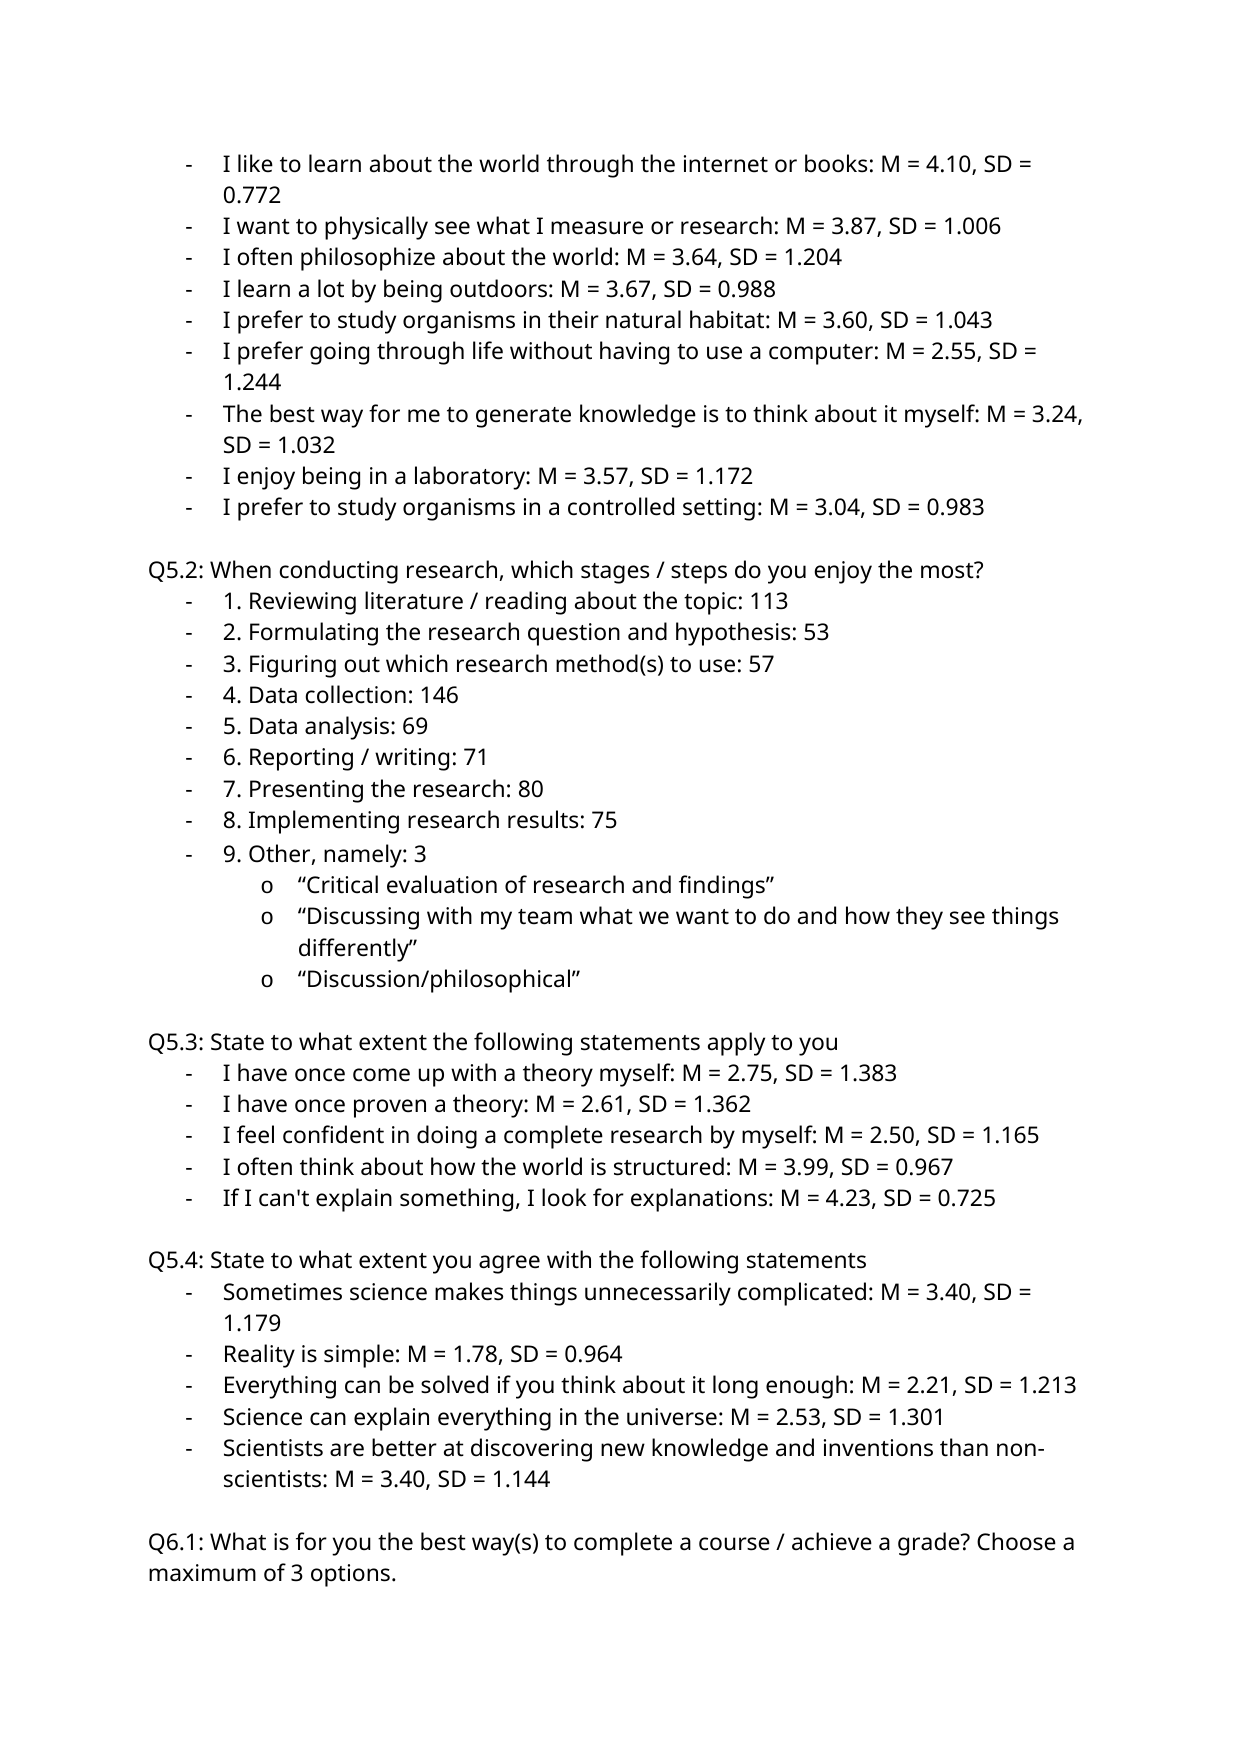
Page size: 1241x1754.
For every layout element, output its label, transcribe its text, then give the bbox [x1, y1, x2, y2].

list 4. Data collection: 146 [185, 679, 1093, 710]
list “Critical evaluation of research and findings” [260, 869, 1093, 900]
list I prefer going through life without having to use a computer: M = 2.55, SD = 1.244 [185, 335, 1093, 398]
list Scientists are better at discovering new knowledge and inventions than non-scientists: M = 3.40, SD = 1.144 [185, 1432, 1093, 1494]
list 3. Figuring out which research method(s) to use: 57 [185, 648, 1093, 679]
list I learn a lot by being outdoors: M = 3.67, SD = 0.988 [185, 273, 1093, 304]
text Q5.2: When conducting research, which stages / steps do you enjoy the most? [148, 554, 1093, 585]
list Everything can be solved if you think about it long enough: M = 2.21, SD = 1.213 [185, 1369, 1093, 1400]
list “Discussing with my team what we want to do and how they see things differently” [260, 900, 1093, 963]
list 8. Implementing research results: 75 [185, 804, 1093, 835]
list I often philosophize about the world: M = 3.64, SD = 1.204 [185, 241, 1093, 273]
text Q5.4: State to what extent you agree with the following statements [148, 1244, 1093, 1275]
list I want to physically see what I measure or research: M = 3.87, SD = 1.006 [185, 210, 1093, 241]
list I feel confident in doing a complete research by myself: M = 2.50, SD = 1.165 [185, 1119, 1093, 1150]
list 5. Data analysis: 69 [185, 710, 1093, 741]
list I prefer to study organisms in their natural habitat: M = 3.60, SD = 1.043 [185, 304, 1093, 335]
list I enjoy being in a laboratory: M = 3.57, SD = 1.172 [185, 460, 1093, 491]
list Science can explain everything in the universe: M = 2.53, SD = 1.301 [185, 1400, 1093, 1432]
list 9. Other, namely: 3 [185, 838, 1093, 869]
list I often think about how the world is structured: M = 3.99, SD = 0.967 [185, 1150, 1093, 1182]
text Q5.3: State to what extent the following statements apply to you [148, 1025, 1093, 1057]
list Reality is simple: M = 1.78, SD = 0.964 [185, 1338, 1093, 1369]
text Q6.1: What is for you the best way(s) to complete a course / achieve a grade? Choose a maximum of 3 options. [148, 1525, 1093, 1588]
list I have once come up with a theory myself: M = 2.75, SD = 1.383 [185, 1057, 1093, 1088]
list The best way for me to generate knowledge is to think about it myself: M = 3.24, SD = 1.032 [185, 398, 1093, 460]
list 2. Formulating the research question and hypothesis: 53 [185, 616, 1093, 648]
list 7. Presenting the research: 80 [185, 773, 1093, 804]
list “Discussion/philosophical” [260, 963, 1093, 994]
list If I can't explain something, I look for explanations: M = 4.23, SD = 0.725 [185, 1182, 1093, 1213]
list 6. Reporting / writing: 71 [185, 741, 1093, 773]
list I have once proven a theory: M = 2.61, SD = 1.362 [185, 1088, 1093, 1119]
list Sometimes science makes things unnecessarily complicated: M = 3.40, SD = 1.179 [185, 1275, 1093, 1338]
list I like to learn about the world through the internet or books: M = 4.10, SD = 0.772 [185, 148, 1093, 210]
list 1. Reviewing literature / reading about the topic: 113 [185, 585, 1093, 616]
list I prefer to study organisms in a controlled setting: M = 3.04, SD = 0.983 [185, 491, 1093, 523]
